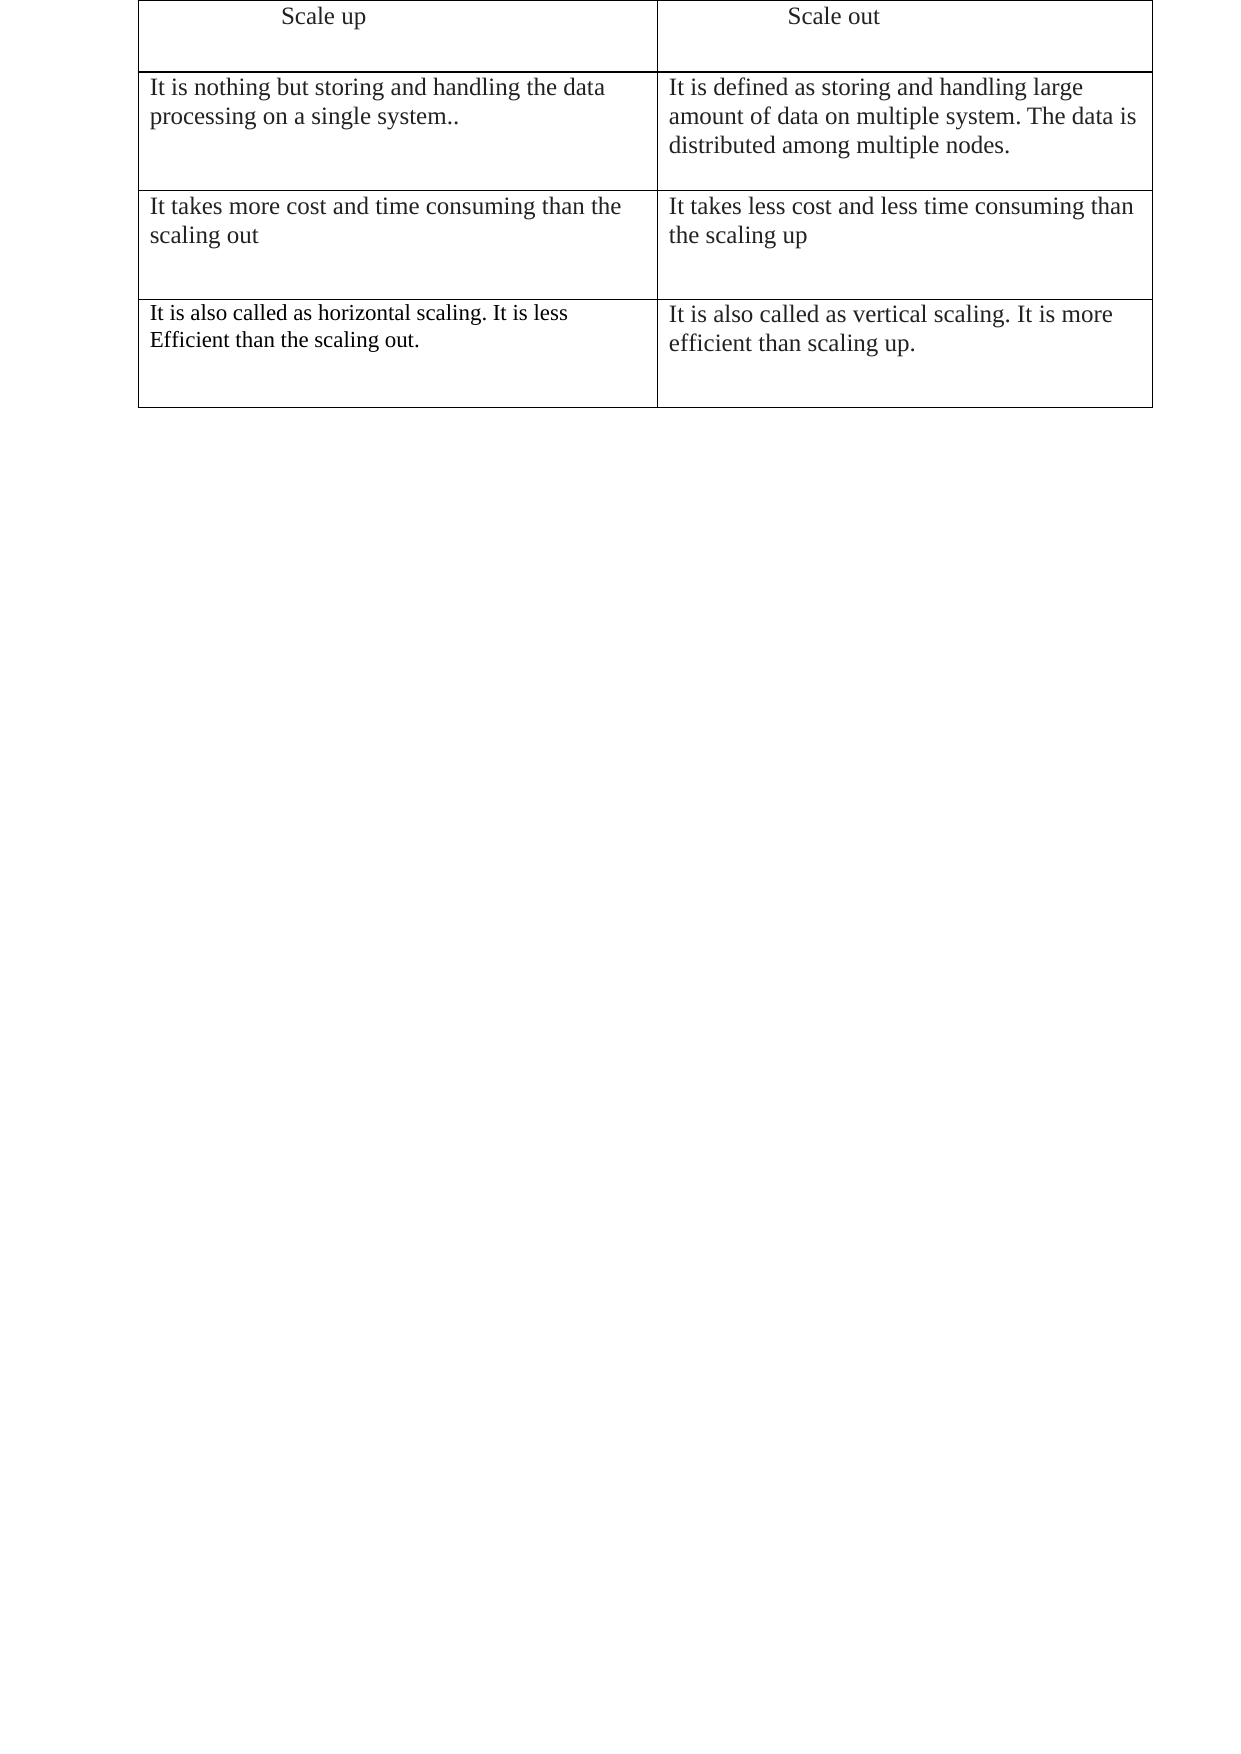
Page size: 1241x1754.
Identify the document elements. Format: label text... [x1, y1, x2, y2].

table_cell It is defined as storing and handling large amount of data on multiple system. The data is distributed among multiple nodes. [658, 73, 1152, 190]
table_header Scale up [139, 1, 657, 71]
table_cell It takes more cost and time consuming than the scaling out [139, 191, 657, 298]
table_cell It is nothing but storing and handling the data processing on a single system.. [139, 73, 657, 190]
table_cell It is also called as vertical scaling. It is more efficient than scaling up. [658, 300, 1152, 407]
table_header Scale out [658, 1, 1152, 71]
table_cell It takes less cost and less time consuming than the scaling up [658, 191, 1152, 298]
table_cell It is also called as horizontal scaling. It is less Efficient than the scaling out. [139, 300, 657, 407]
